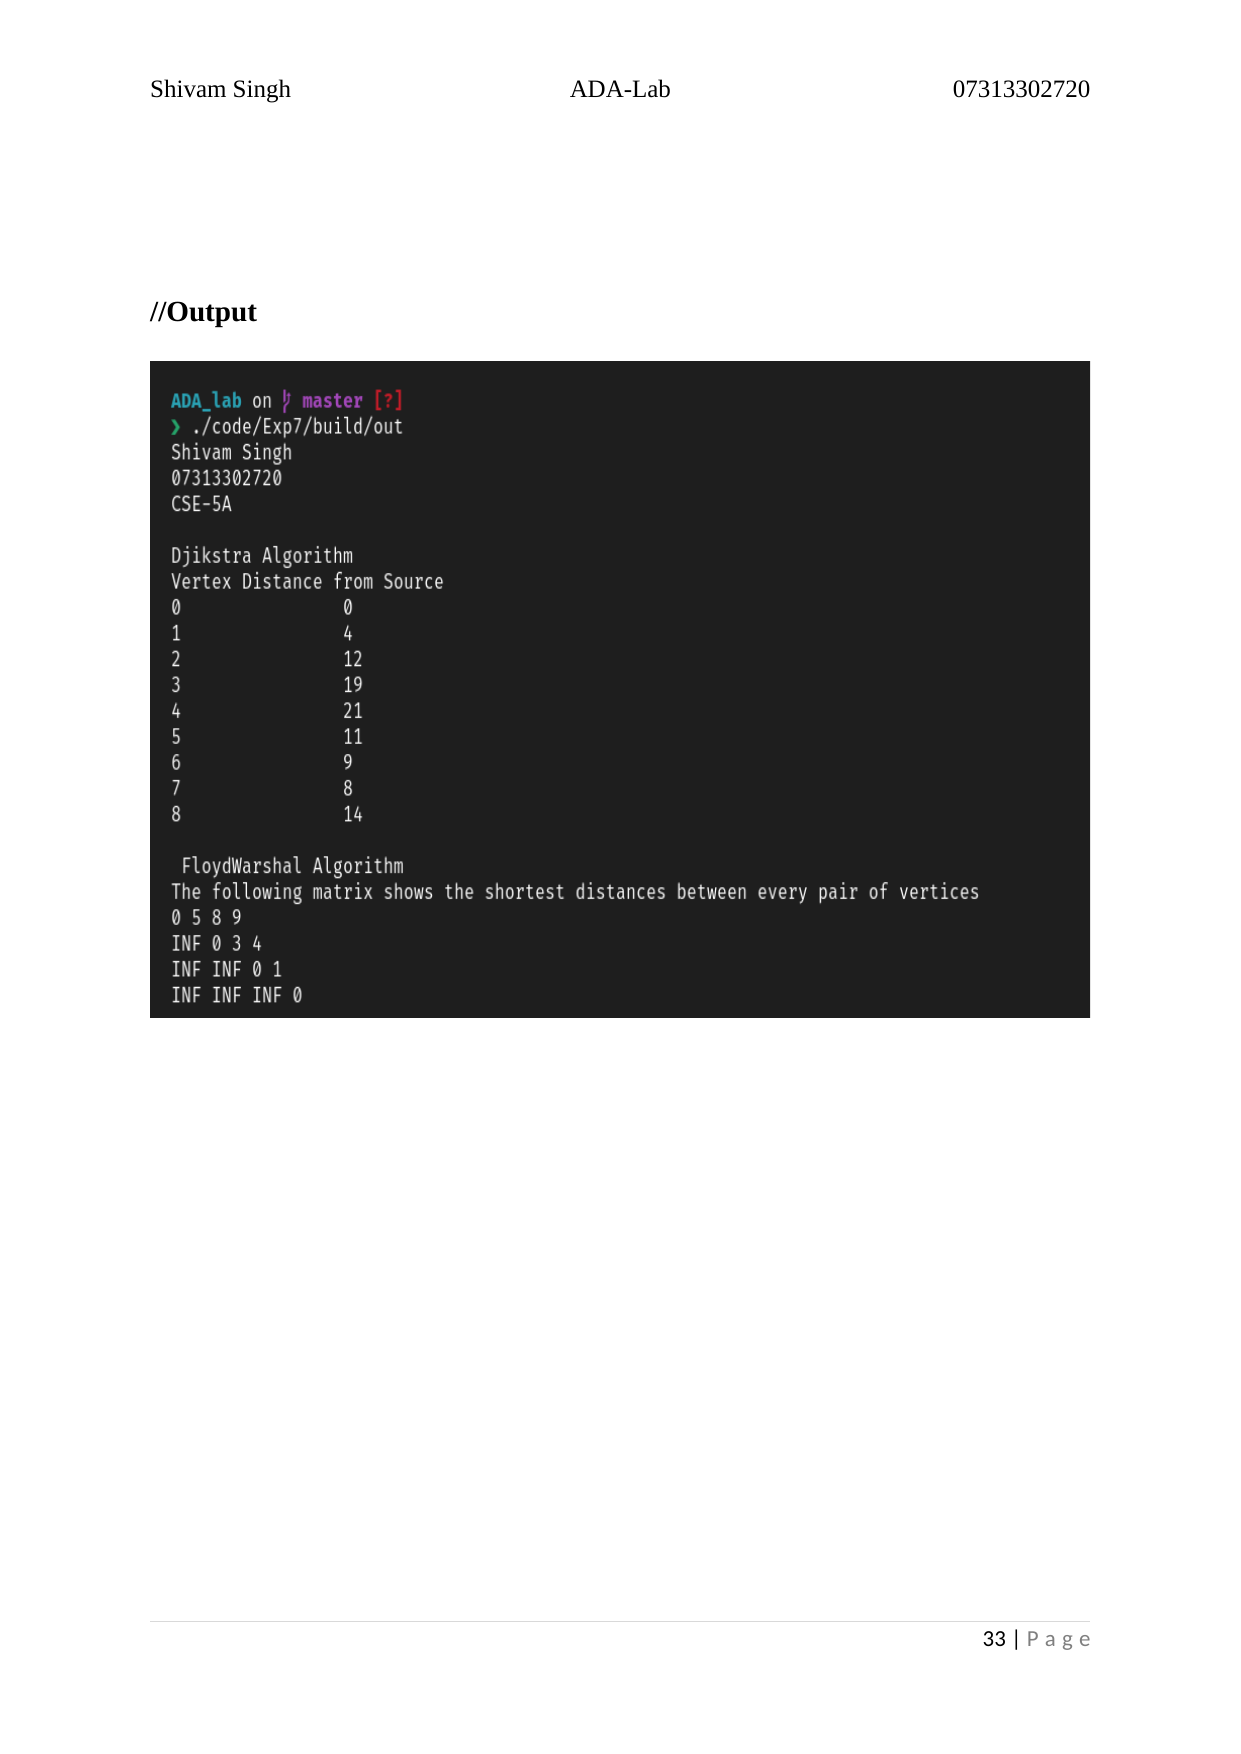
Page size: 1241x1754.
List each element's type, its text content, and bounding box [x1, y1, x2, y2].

picture [150, 361, 1091, 1018]
text //Output [150, 294, 1090, 327]
